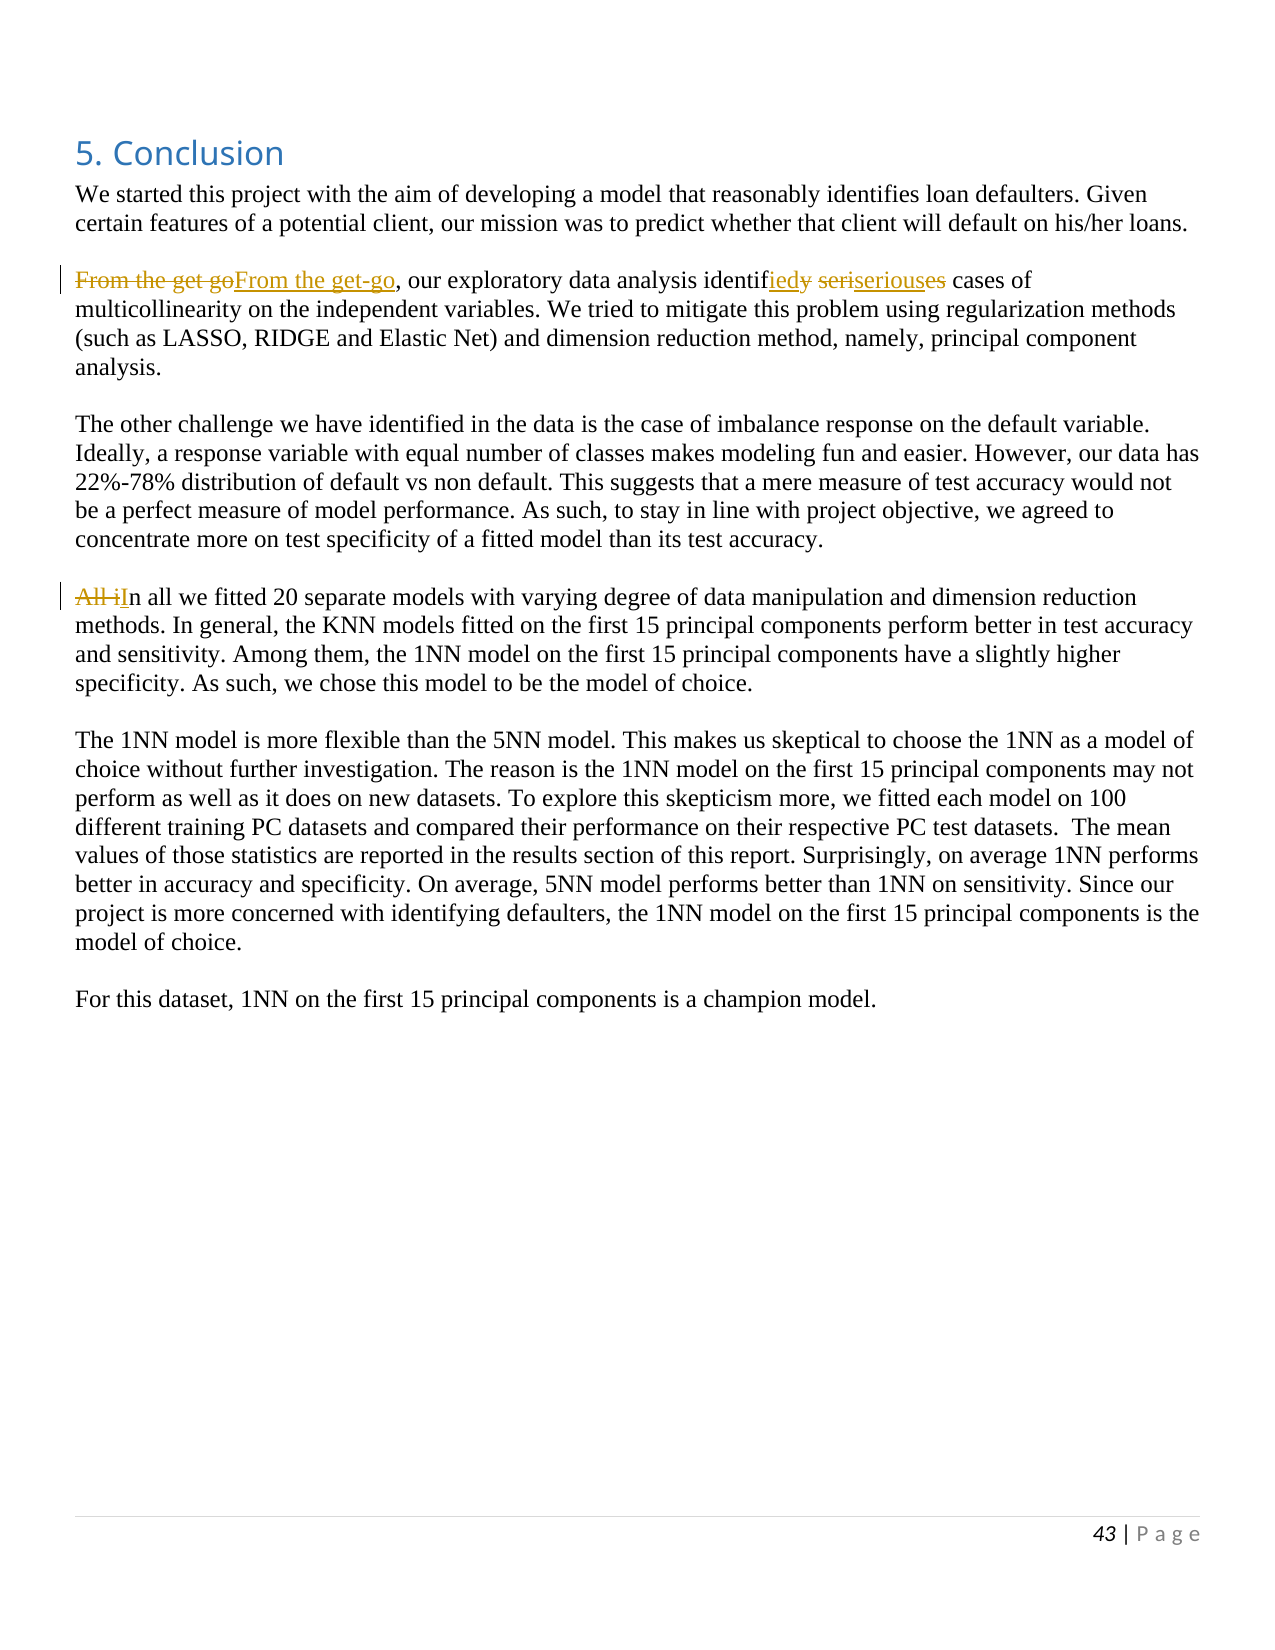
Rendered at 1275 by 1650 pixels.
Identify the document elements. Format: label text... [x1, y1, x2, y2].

text n all we fitted 20 separate models with varying degree of data manipulation and dimension reduction methods. In general, the KNN models fitted on the first 15 principal components perform better in test accuracy and sensitivity. Among them, the 1NN model on the first 15 principal components have a slightly higher specificity. As such, we chose this model to be the model of choice. [75, 582, 1200, 697]
text The other challenge we have identified in the data is the case of imbalance response on the default variable. Ideally, a response variable with equal number of classes makes modeling fun and easier. However, our data has 22%-78% distribution of default vs non default. This suggests that a mere measure of test accuracy would not be a perfect measure of model performance. As such, to stay in line with project objective, we agreed to concentrate more on test specificity of a fitted model than its test accuracy. [75, 409, 1200, 553]
subtitle Conclusion [75, 130, 1200, 176]
text We started this project with the aim of developing a model that reasonably identifies loan defaulters. Given certain features of a potential client, our mission was to predict whether that client will default on his/her loans. [75, 179, 1200, 237]
text The 1NN model is more flexible than the 5NN model. This makes us skeptical to choose the 1NN as a model of choice without further investigation. The reason is the 1NN model on the first 15 principal components may not perform as well as it does on new datasets. To explore this skepticism more, we fitted each model on 100 different training PC datasets and compared their performance on their respective PC test datasets. The mean values of those statistics are reported in the results section of this report. Surprisingly, on average 1NN performs better in accuracy and specificity. On average, 5NN model performs better than 1NN on sensitivity. Since our project is more concerned with identifying defaulters, the 1NN model on the first 15 principal components is the model of choice. [75, 725, 1200, 955]
text , our exploratory data analysis identif cases of multicollinearity on the independent variables. We tried to mitigate this problem using regularization methods (such as LASSO, RIDGE and Elastic Net) and dimension reduction method, namely, principal component analysis. [75, 265, 1200, 380]
text For this dataset, 1NN on the first 15 principal components is a champion model. [75, 984, 1200, 1013]
